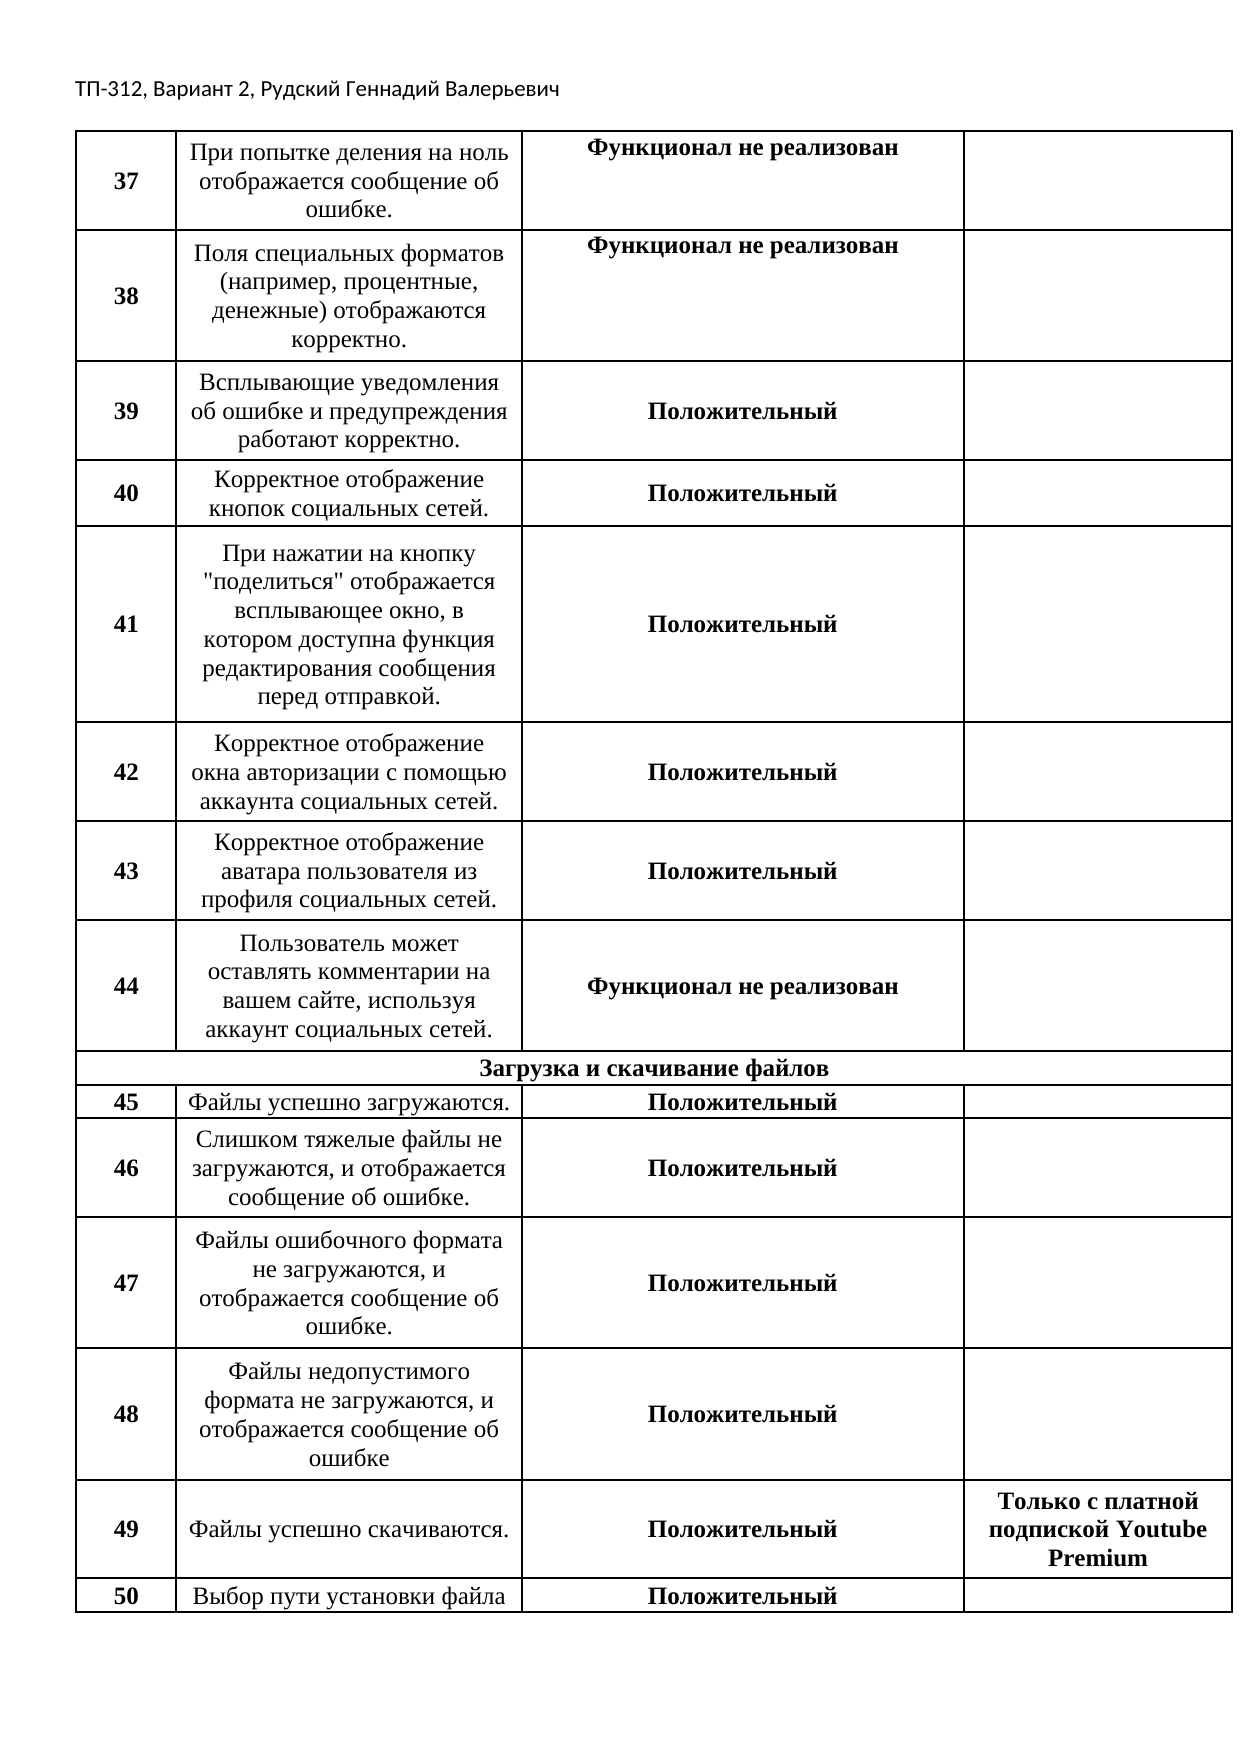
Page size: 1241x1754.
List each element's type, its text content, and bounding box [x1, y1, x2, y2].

table_cell Пользователь может оставлять комментарии на вашем сайте, используя аккаунт социальных сетей. [177, 921, 521, 1050]
table_cell 38 [77, 231, 175, 360]
table_cell [965, 1579, 1231, 1611]
table_cell 39 [77, 362, 175, 458]
table_cell [965, 132, 1231, 228]
table_cell [965, 921, 1231, 1050]
table_cell 41 [77, 527, 175, 721]
table_cell Положительный [523, 1481, 963, 1577]
table_cell Корректное отображение кнопок социальных сетей. [177, 461, 521, 525]
table_cell Положительный [523, 1579, 963, 1611]
table_cell Только с платной подпиской Youtube Premium [965, 1481, 1231, 1577]
table_cell 42 [77, 723, 175, 820]
table_cell Выбор пути установки файла [177, 1579, 521, 1611]
table_cell Файлы ошибочного формата не загружаются, и отображается сообщение об ошибке. [177, 1218, 521, 1347]
table_cell Положительный [523, 1218, 963, 1347]
table_cell [965, 461, 1231, 525]
table_cell Файлы недопустимого формата не загружаются, и отображается сообщение об ошибке [177, 1349, 521, 1478]
table_cell 47 [77, 1218, 175, 1347]
table_cell [965, 362, 1231, 458]
table_cell [965, 822, 1231, 918]
table_cell Положительный [523, 1119, 963, 1216]
table_cell 49 [77, 1481, 175, 1577]
table_cell 44 [77, 921, 175, 1050]
table_cell Положительный [523, 461, 963, 525]
table_cell Функционал не реализован [523, 921, 963, 1050]
table_cell [965, 1119, 1231, 1216]
table_cell Загрузка и скачивание файлов [77, 1052, 1231, 1083]
table_cell Поля специальных форматов (например, процентные, денежные) отображаются корректно. [177, 231, 521, 360]
table_cell 40 [77, 461, 175, 525]
table_cell При нажатии на кнопку "поделиться" отображается всплывающее окно, в котором доступна функция редактирования сообщения перед отправкой. [177, 527, 521, 721]
table_cell Положительный [523, 1086, 963, 1117]
table_cell 46 [77, 1119, 175, 1216]
table_cell 45 [77, 1086, 175, 1117]
table_cell 48 [77, 1349, 175, 1478]
table_cell Корректное отображение окна авторизации с помощью аккаунта социальных сетей. [177, 723, 521, 820]
table_cell Файлы успешно скачиваются. [177, 1481, 521, 1577]
table_cell [965, 723, 1231, 820]
table_cell Корректное отображение аватара пользователя из профиля социальных сетей. [177, 822, 521, 918]
table_cell [965, 1349, 1231, 1478]
table_cell Положительный [523, 362, 963, 458]
table_cell При попытке деления на ноль отображается сообщение об ошибке. [177, 132, 521, 228]
table_cell Положительный [523, 822, 963, 918]
table_cell [965, 527, 1231, 721]
table_cell Всплывающие уведомления об ошибке и предупреждения работают корректно. [177, 362, 521, 458]
table_cell 43 [77, 822, 175, 918]
table_cell Положительный [523, 527, 963, 721]
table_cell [523, 132, 963, 228]
table_cell Положительный [523, 723, 963, 820]
table_cell Функционал не реализован [523, 231, 963, 360]
table_cell Положительный [523, 1349, 963, 1478]
table_cell Слишком тяжелые файлы не загружаются, и отображается сообщение об ошибке. [177, 1119, 521, 1216]
table_cell [965, 1086, 1231, 1117]
table_cell [965, 1218, 1231, 1347]
table_cell 50 [77, 1579, 175, 1611]
table_cell [965, 231, 1231, 360]
table_cell 37 [77, 132, 175, 228]
table_cell Файлы успешно загружаются. [177, 1086, 521, 1117]
